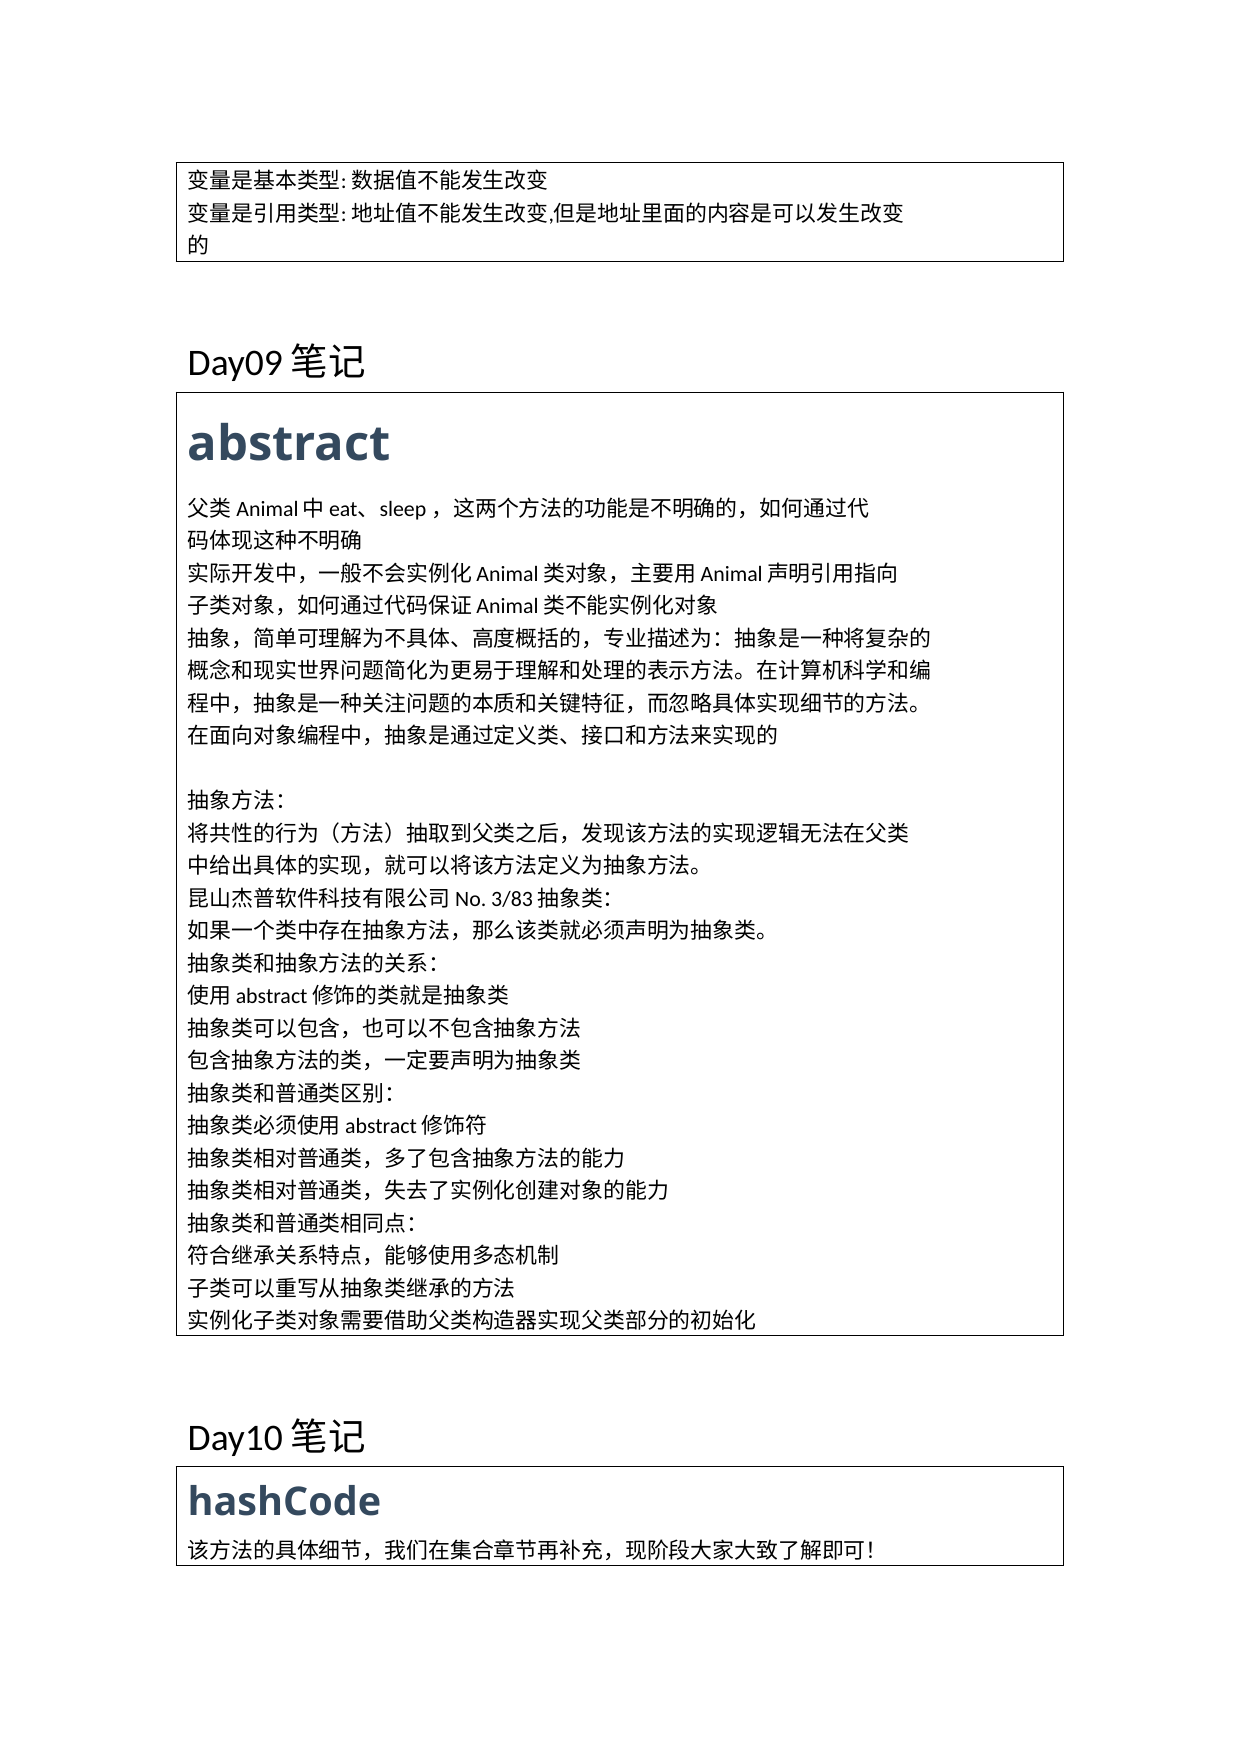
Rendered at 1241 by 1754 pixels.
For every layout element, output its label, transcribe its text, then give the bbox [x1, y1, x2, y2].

text Day09笔记 [187, 327, 1053, 392]
text Day10笔记 [187, 1401, 1053, 1466]
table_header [177, 163, 1063, 261]
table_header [177, 1467, 1063, 1565]
table_header abstract 父类 Animal中eat、sleep ，这两个方法的功能是不明确的，如何通过代 码体现这种不明确 实际开发中，一般不会实例化Animal类对象，主要用Animal声明引用指向 子类对象，如何通过代码保证Animal类不能实例化对象 抽象，简单可理解为不具体、高度概括的，专业描述为：抽象是一种将复杂的 概念和现实世界问题简化为更易于理解和处理的表示方法。在计算机科学和编 程中，抽象是一种关注问题的本质和关键特征，而忽略具体实现细节的方法。 在面向对象编程中，抽象是通过定义类、接口和方法来实现的 抽象方法： 将共性的行为（方法）抽取到父类之后，发现该方法的实现逻辑无法在父类 中给出具体的实现，就可以将该方法定义为抽象方法。 昆山杰普软件科技有限公司 No. 3/83抽象类： 如果一个类中存在抽象方法，那么该类就必须声明为抽象类。 抽象类和抽象方法的关系： 使用abstract修饰的类就是抽象类 抽象类可以包含，也可以不包含抽象方法 包含抽象方法的类，一定要声明为抽象类 抽象类和普通类区别： 抽象类必须使用abstract修饰符 抽象类相对普通类，多了包含抽象方法的能力 抽象类相对普通类，失去了实例化创建对象的能力 抽象类和普通类相同点： 符合继承关系特点，能够使用多态机制 子类可以重写从抽象类继承的方法 实例化子类对象需要借助父类构造器实现父类部分的初始化 [177, 393, 1063, 1335]
